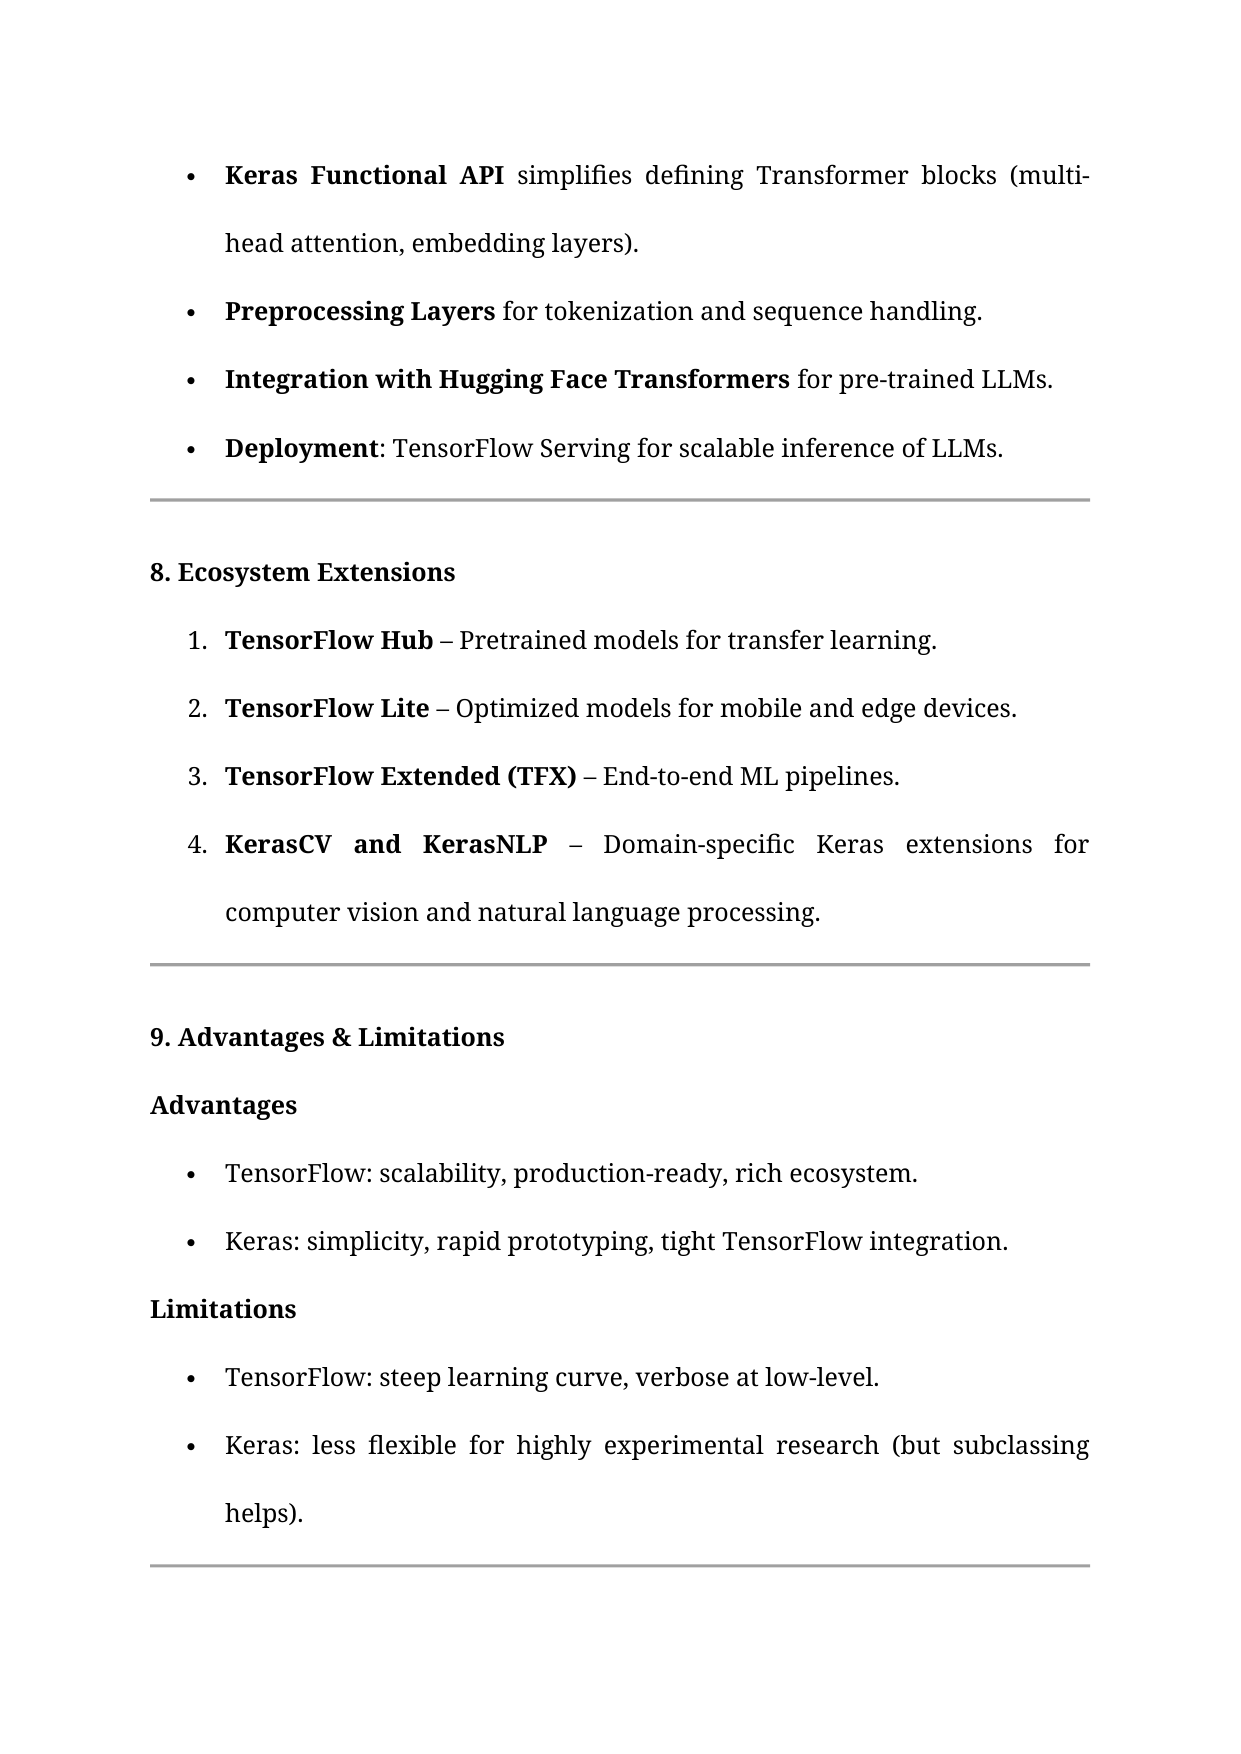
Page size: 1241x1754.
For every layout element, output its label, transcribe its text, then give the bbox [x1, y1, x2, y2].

list TensorFlow: scalability, production-ready, rich ecosystem. [187, 1156, 1090, 1189]
list Integration with Hugging Face Transformers for pre-trained LLMs. [187, 362, 1090, 396]
text 8. Ecosystem Extensions [150, 554, 1090, 588]
text Limitations [150, 1292, 1090, 1326]
list KerasCV and KerasNLP – Domain-specific Keras extensions for computer vision and natural language processing. [187, 827, 1090, 929]
list TensorFlow Extended (TFX) – End-to-end ML pipelines. [187, 759, 1090, 793]
list TensorFlow Hub – Pretrained models for transfer learning. [187, 623, 1090, 657]
list Deployment: TensorFlow Serving for scalable inference of LLMs. [187, 430, 1090, 464]
text 9. Advantages & Limitations [150, 1019, 1090, 1053]
list TensorFlow Lite – Optimized models for mobile and edge devices. [187, 691, 1090, 725]
list Preprocessing Layers for tokenization and sequence handling. [187, 294, 1090, 328]
text Advantages [150, 1087, 1090, 1121]
list Keras: less flexible for highly experimental research (but subclassing helps). [187, 1428, 1090, 1530]
list Keras: simplicity, rapid prototyping, tight TensorFlow integration. [187, 1224, 1090, 1258]
list TensorFlow: steep learning curve, verbose at low-level. [187, 1360, 1090, 1394]
list Keras Functional API simplifies defining Transformer blocks (multi-head attention, embedding layers). [187, 158, 1090, 260]
